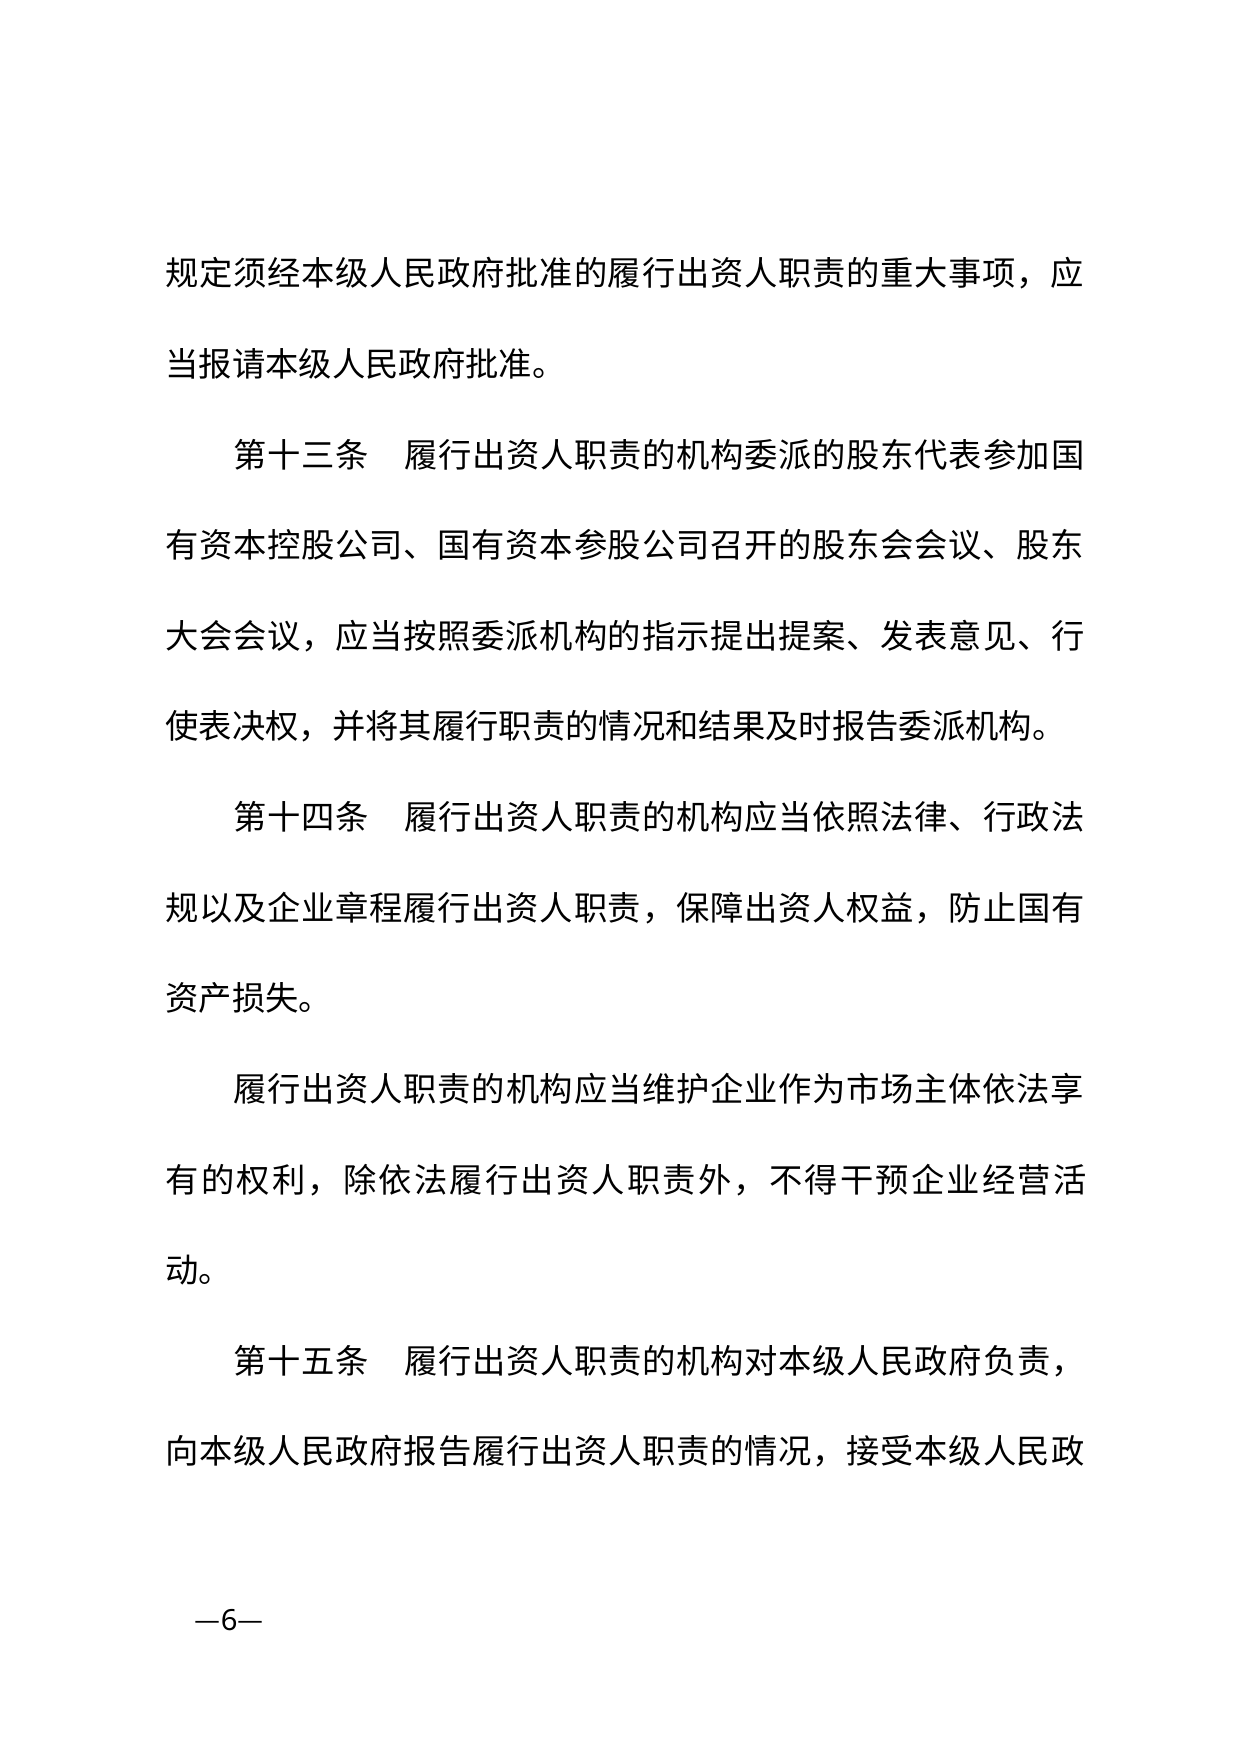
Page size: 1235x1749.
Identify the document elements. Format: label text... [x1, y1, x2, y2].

text 履行出资人职责的机构应当维护企业作为市场主体依法享有的权利，除依法履行出资人职责外，不得干预企业经营活动。 [165, 1042, 1087, 1313]
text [165, 1313, 1087, 1495]
text 第十三条 履行出资人职责的机构委派的股东代表参加国有资本控股公司、国有资本参股公司召开的股东会会议、股东大会会议，应当按照委派机构的指示提出提案、发表意见、行使表决权，并将其履行职责的情况和结果及时报告委派机构。 [165, 407, 1087, 770]
text 第十四条 履行出资人职责的机构应当依照法律、行政法规以及企业章程履行出资人职责，保障出资人权益，防止国有资产损失。 [165, 770, 1087, 1042]
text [165, 226, 1087, 407]
